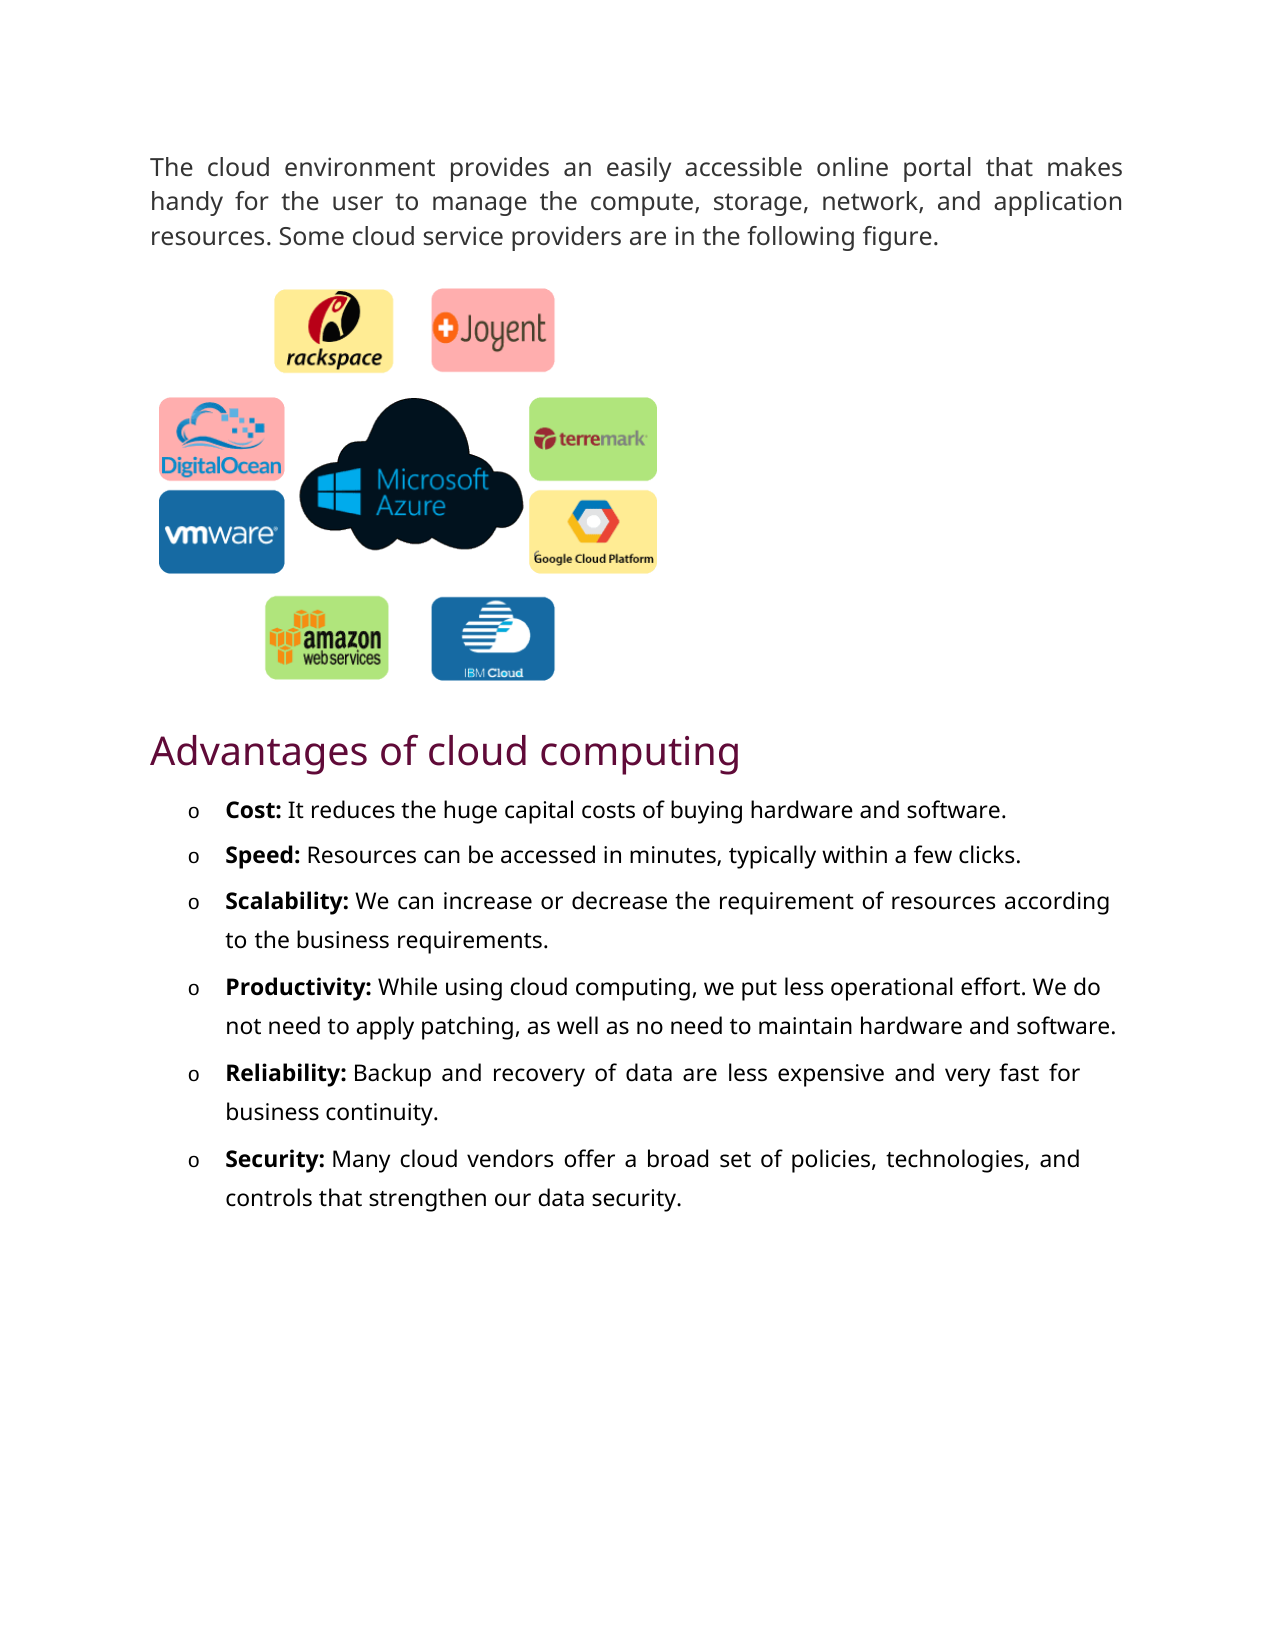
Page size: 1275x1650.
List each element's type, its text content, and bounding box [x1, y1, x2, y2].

list Cost: It reduces the huge capital costs of buying hardware and software. [187, 794, 1152, 825]
text Advantages of cloud computing [150, 723, 1152, 777]
list Speed: Resources can be accessed in minutes, typically within a few clicks. [187, 839, 1152, 871]
list Reliability: Backup and recovery of data are less expensive and very fast for business continuity. [187, 1057, 1125, 1127]
text The cloud environment provides an easily accessible online portal that makes handy for the user to manage the compute, storage, network, and application resources. Some cloud service providers are in the following figure. [150, 150, 1125, 252]
list Productivity: While using cloud computing, we put less operational effort. We do not need to apply patching, as well as no need to maintain hardware and software. [187, 971, 1125, 1041]
list Scalability: We can increase or decrease the requirement of resources according to the business requirements. [187, 885, 1126, 955]
picture [159, 288, 657, 681]
list Security: Many cloud vendors offer a broad set of policies, technologies, and controls that strengthen our data security. [187, 1143, 1125, 1213]
